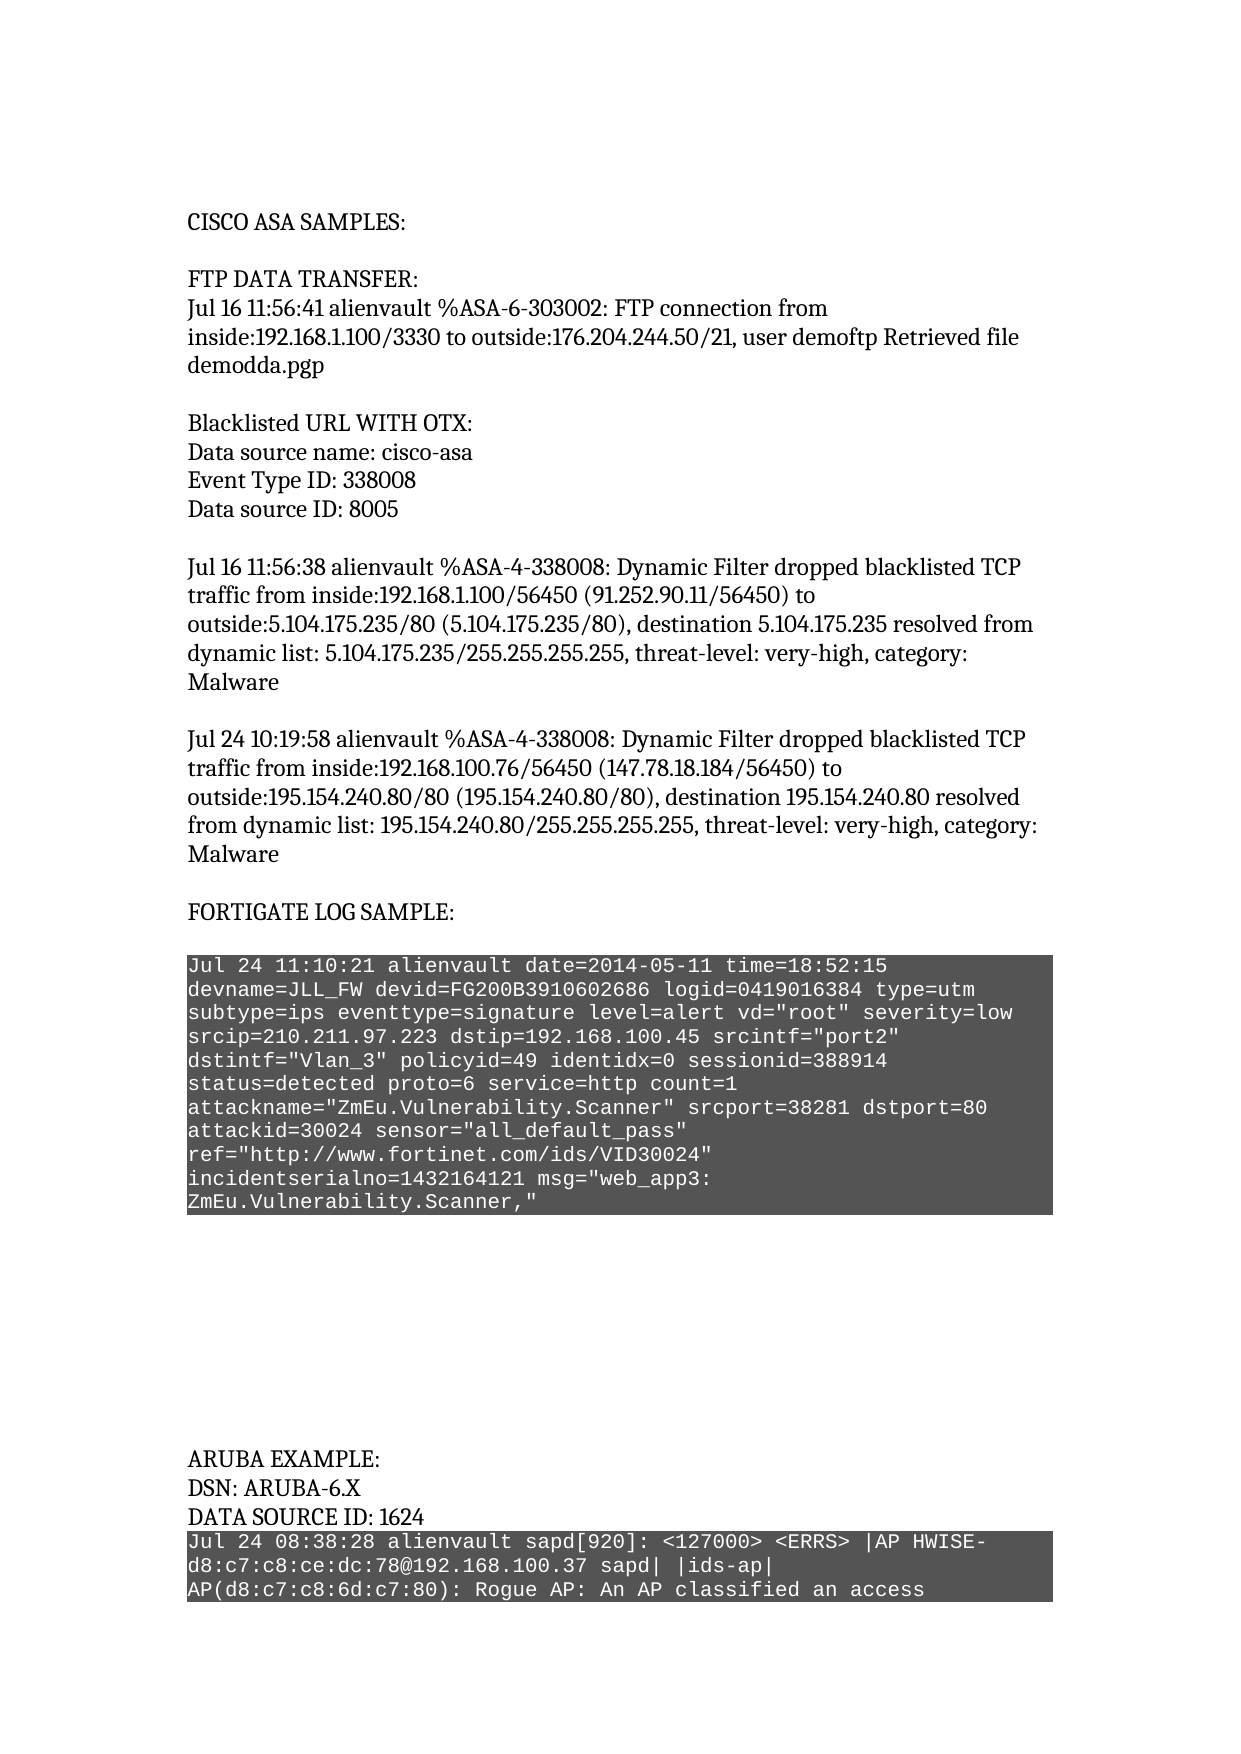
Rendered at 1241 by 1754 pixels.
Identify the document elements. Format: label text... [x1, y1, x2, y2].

text Jul 24 10:19:58 alienvault %ASA-4-338008: Dynamic Filter dropped blacklisted TCP traffic from inside:192.168.100.76/56450 (147.78.18.184/56450) to outside:195.154.240.80/80 (195.154.240.80/80), destination 195.154.240.80 resolved from dynamic list: 195.154.240.80/255.255.255.255, threat-level: very-high, category: Malware [187, 725, 1053, 869]
text Event Type ID: 338008 [187, 466, 1053, 495]
text FTP DATA TRANSFER: [187, 265, 1053, 294]
text DSN: ARUBA-6.X [187, 1474, 1053, 1503]
text ARUBA EXAMPLE: [187, 1445, 1053, 1474]
text Jul 16 11:56:38 alienvault %ASA-4-338008: Dynamic Filter dropped blacklisted TCP traffic from inside:192.168.1.100/56450 (91.252.90.11/56450) to outside:5.104.175.235/80 (5.104.175.235/80), destination 5.104.175.235 resolved from dynamic list: 5.104.175.235/255.255.255.255, threat-level: very-high, category: Malware [187, 552, 1053, 696]
text Data source ID: 8005 [187, 495, 1053, 524]
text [187, 1531, 1053, 1602]
text Blacklisted URL WITH OTX: [187, 409, 1053, 437]
text Jul 16 11:56:41 alienvault %ASA-6-303002: FTP connection from inside:192.168.1.100/3330 to outside:176.204.244.50/21, user demoftp Retrieved file demodda.pgp [187, 294, 1053, 380]
text DATA SOURCE ID: 1624 [187, 1503, 1053, 1531]
text Jul 24 11:10:21 alienvault date=2014-05-11 time=18:52:15 devname=JLL_FW devid=FG200B3910602686 logid=0419016384 type=utm subtype=ips eventtype=signature level=alert vd="root" severity=low srcip=210.211.97.223 dstip=192.168.100.45 srcintf="port2" dstintf="Vlan_3" policyid=49 identidx=0 sessionid=388914 status=detected proto=6 service=http count=1 attackname="ZmEu.Vulnerability.Scanner" srcport=38281 dstport=80 attackid=30024 sensor="all_default_pass" ref="http://www.fortinet.com/ids/VID30024" incidentserialno=1432164121 msg="web_app3: ZmEu.Vulnerability.Scanner," [187, 955, 1053, 1215]
text CISCO ASA SAMPLES: [187, 207, 1053, 236]
text FORTIGATE LOG SAMPLE: [187, 897, 1053, 926]
text Data source name: cisco-asa [187, 437, 1053, 466]
